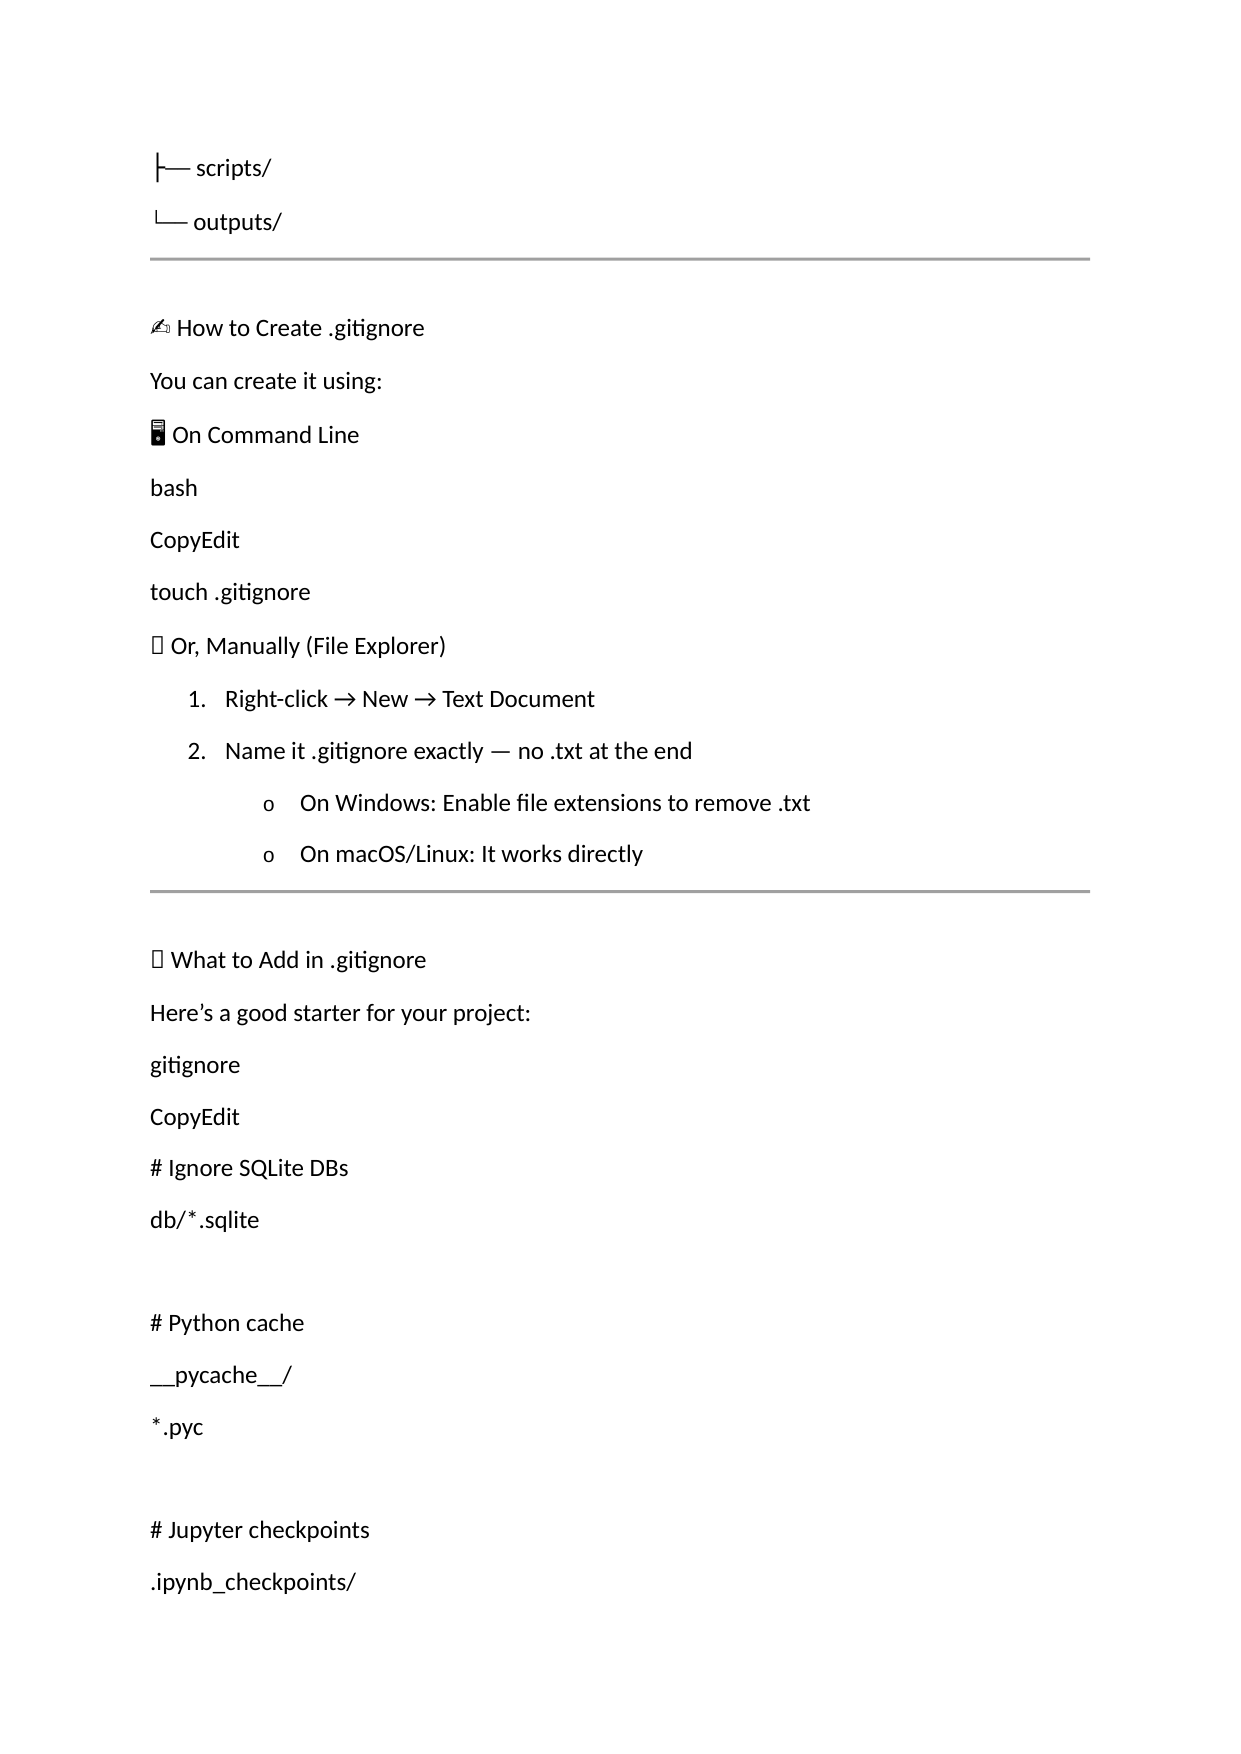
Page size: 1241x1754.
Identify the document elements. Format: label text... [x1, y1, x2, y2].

text # Ignore SQLite DBs [150, 1152, 1090, 1183]
text db/*.sqlite [150, 1204, 1090, 1235]
text ✍️ How to Create .gitignore [150, 309, 1090, 343]
list On macOS/Linux: It works directly [262, 838, 1090, 869]
list Right-click → New → Text Document [187, 683, 1090, 714]
text You can create it using: [150, 365, 1090, 396]
text bash [150, 472, 1090, 503]
text └── outputs/ [150, 206, 1090, 236]
text # Python cache [150, 1307, 1090, 1338]
text *.pyc [150, 1411, 1090, 1441]
text # Jupyter checkpoints [150, 1514, 1090, 1545]
text touch .gitignore [150, 576, 1090, 606]
list On Windows: Enable file extensions to remove .txt [262, 787, 1090, 817]
list Name it .gitignore exactly — no .txt at the end [187, 735, 1090, 766]
text 📝 What to Add in .gitignore [150, 942, 1090, 976]
text CopyEdit [150, 524, 1090, 555]
text __pycache__/ [150, 1359, 1090, 1390]
text 📄 Or, Manually (File Explorer) [150, 627, 1090, 662]
text ├── scripts/ [150, 150, 1090, 184]
text CopyEdit [150, 1101, 1090, 1131]
text 🖥️ On Command Line [150, 417, 1090, 451]
text gitignore [150, 1049, 1090, 1080]
text Here’s a good starter for your project: [150, 997, 1090, 1028]
text .ipynb_checkpoints/ [150, 1566, 1090, 1596]
